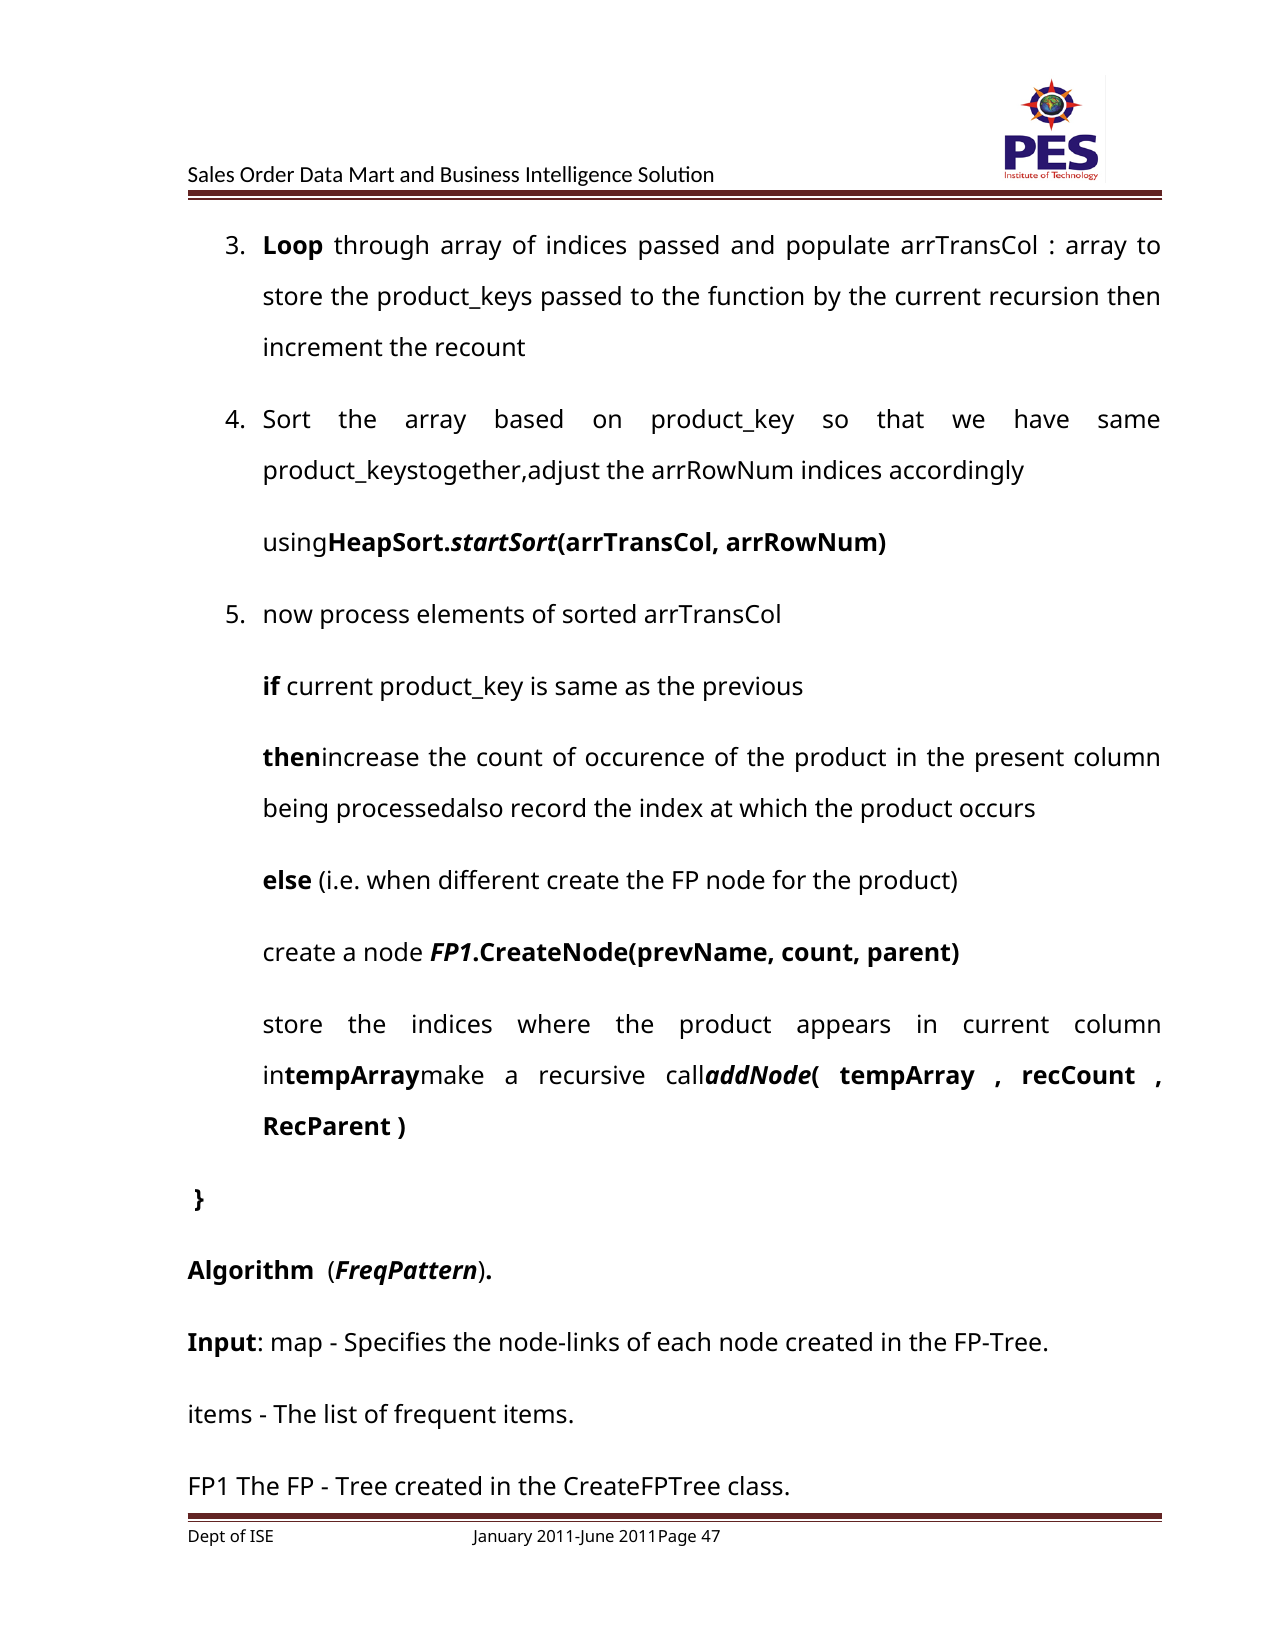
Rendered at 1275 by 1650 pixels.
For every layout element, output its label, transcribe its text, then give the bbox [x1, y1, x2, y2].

text } [187, 1181, 1162, 1215]
text usingHeapSort.startSort(arrTransCol, arrRowNum) [187, 524, 1162, 558]
text store the indices where the product appears in current column intempArraymake a recursive calladdNode( tempArray , recCount , RecParent ) [262, 1007, 1162, 1143]
text Algorithm (FreqPattern). [187, 1252, 1162, 1287]
text if current product_key is same as the previous [187, 668, 1162, 702]
text create a node FP1.CreateNode(prevName, count, parent) [187, 935, 1162, 969]
text Input: map - Specifies the node-links of each node created in the FP-Tree. [187, 1324, 1162, 1358]
picture [997, 75, 1106, 183]
list Loop through array of indices passed and populate arrTransCol : array to store the product_keys passed to the function by the current recursion then increment the recount [225, 227, 1162, 364]
text FP1 The FP - Tree created in the CreateFPTree class. [187, 1468, 1162, 1502]
list Sort the array based on product_key so that we have same product_keystogether,adjust the arrRowNum indices accordingly [225, 401, 1162, 487]
list now process elements of sorted arrTransCol [225, 596, 1162, 630]
text items - The list of frequent items. [187, 1396, 1162, 1430]
text thenincrease the count of occurence of the product in the present column being processedalso record the index at which the product occurs [262, 740, 1162, 825]
text else (i.e. when different create the FP node for the product) [187, 863, 1162, 897]
